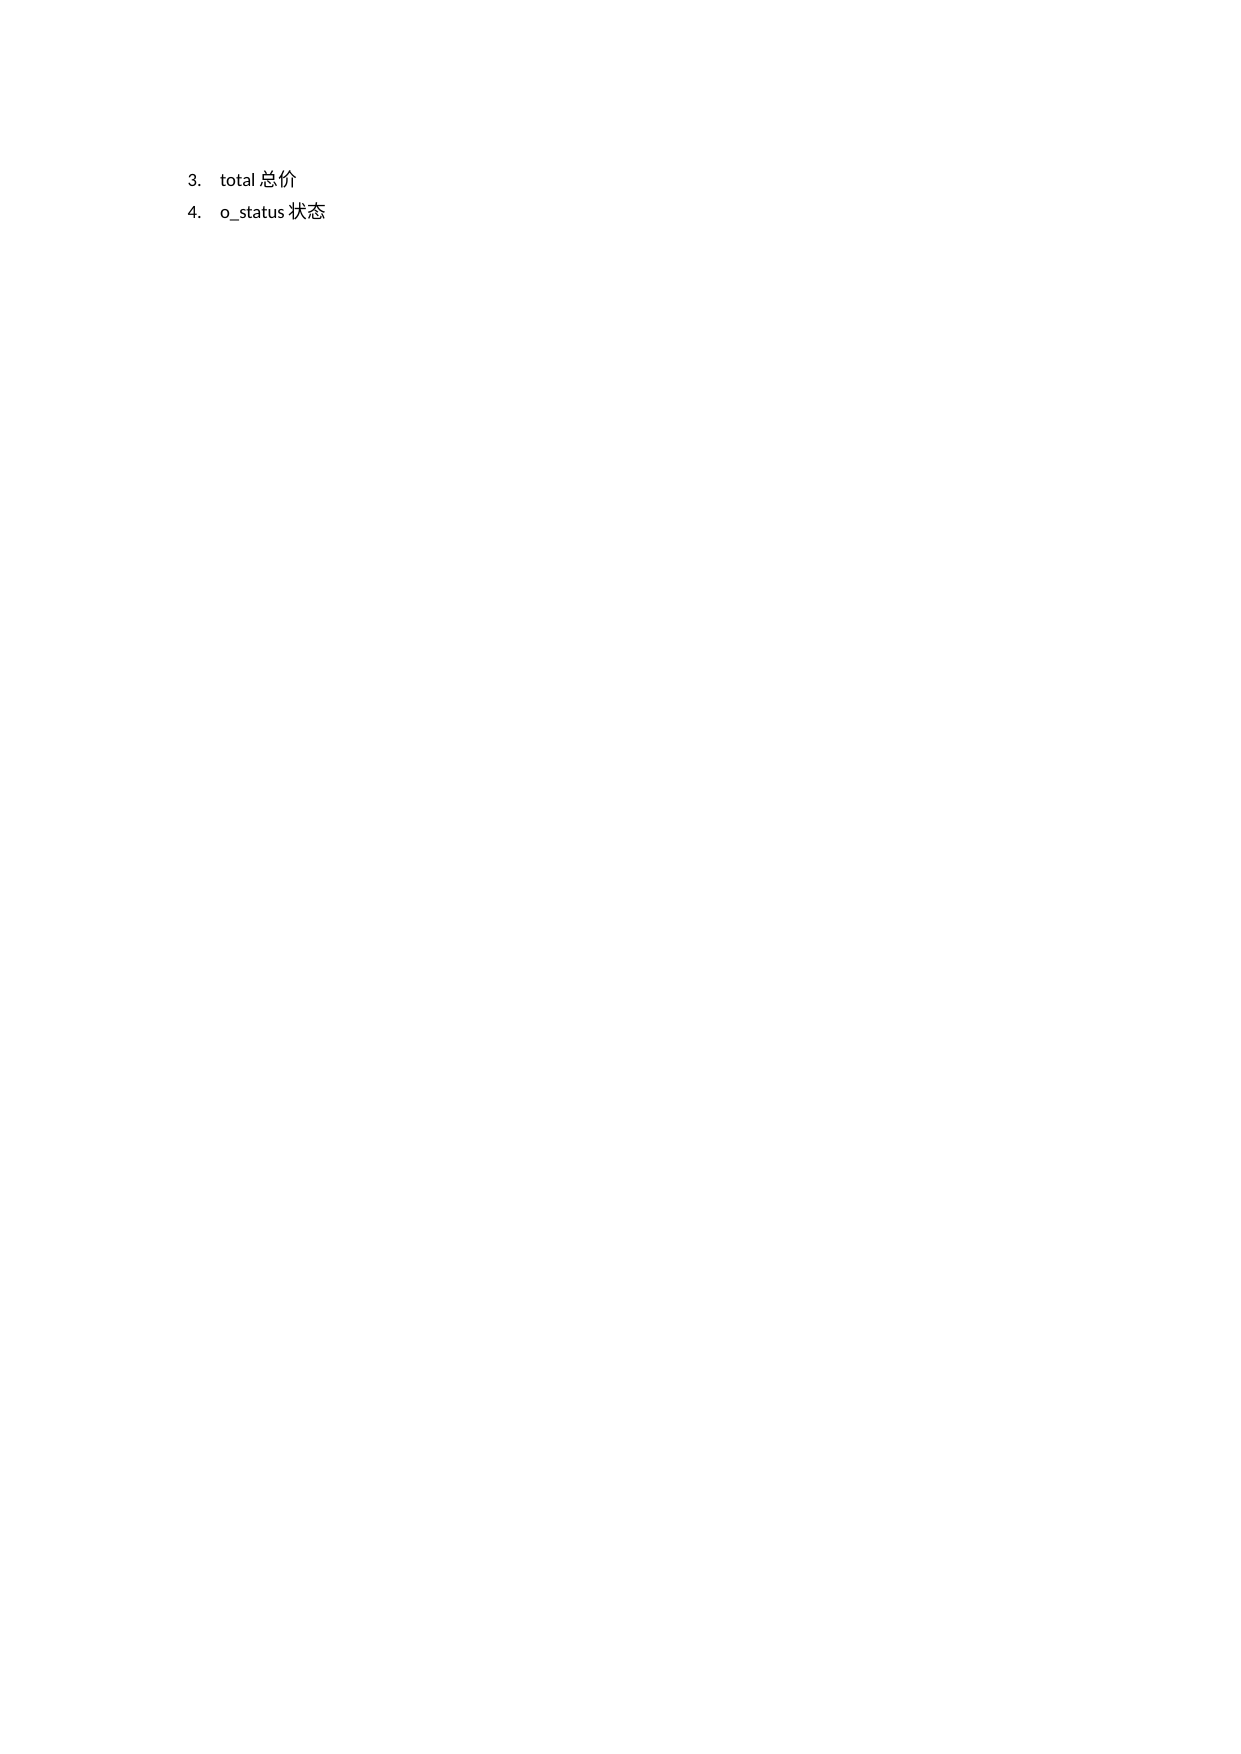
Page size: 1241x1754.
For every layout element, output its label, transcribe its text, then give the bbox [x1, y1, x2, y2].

list o_status状态 [187, 194, 1053, 227]
list total总价 [187, 162, 1053, 194]
